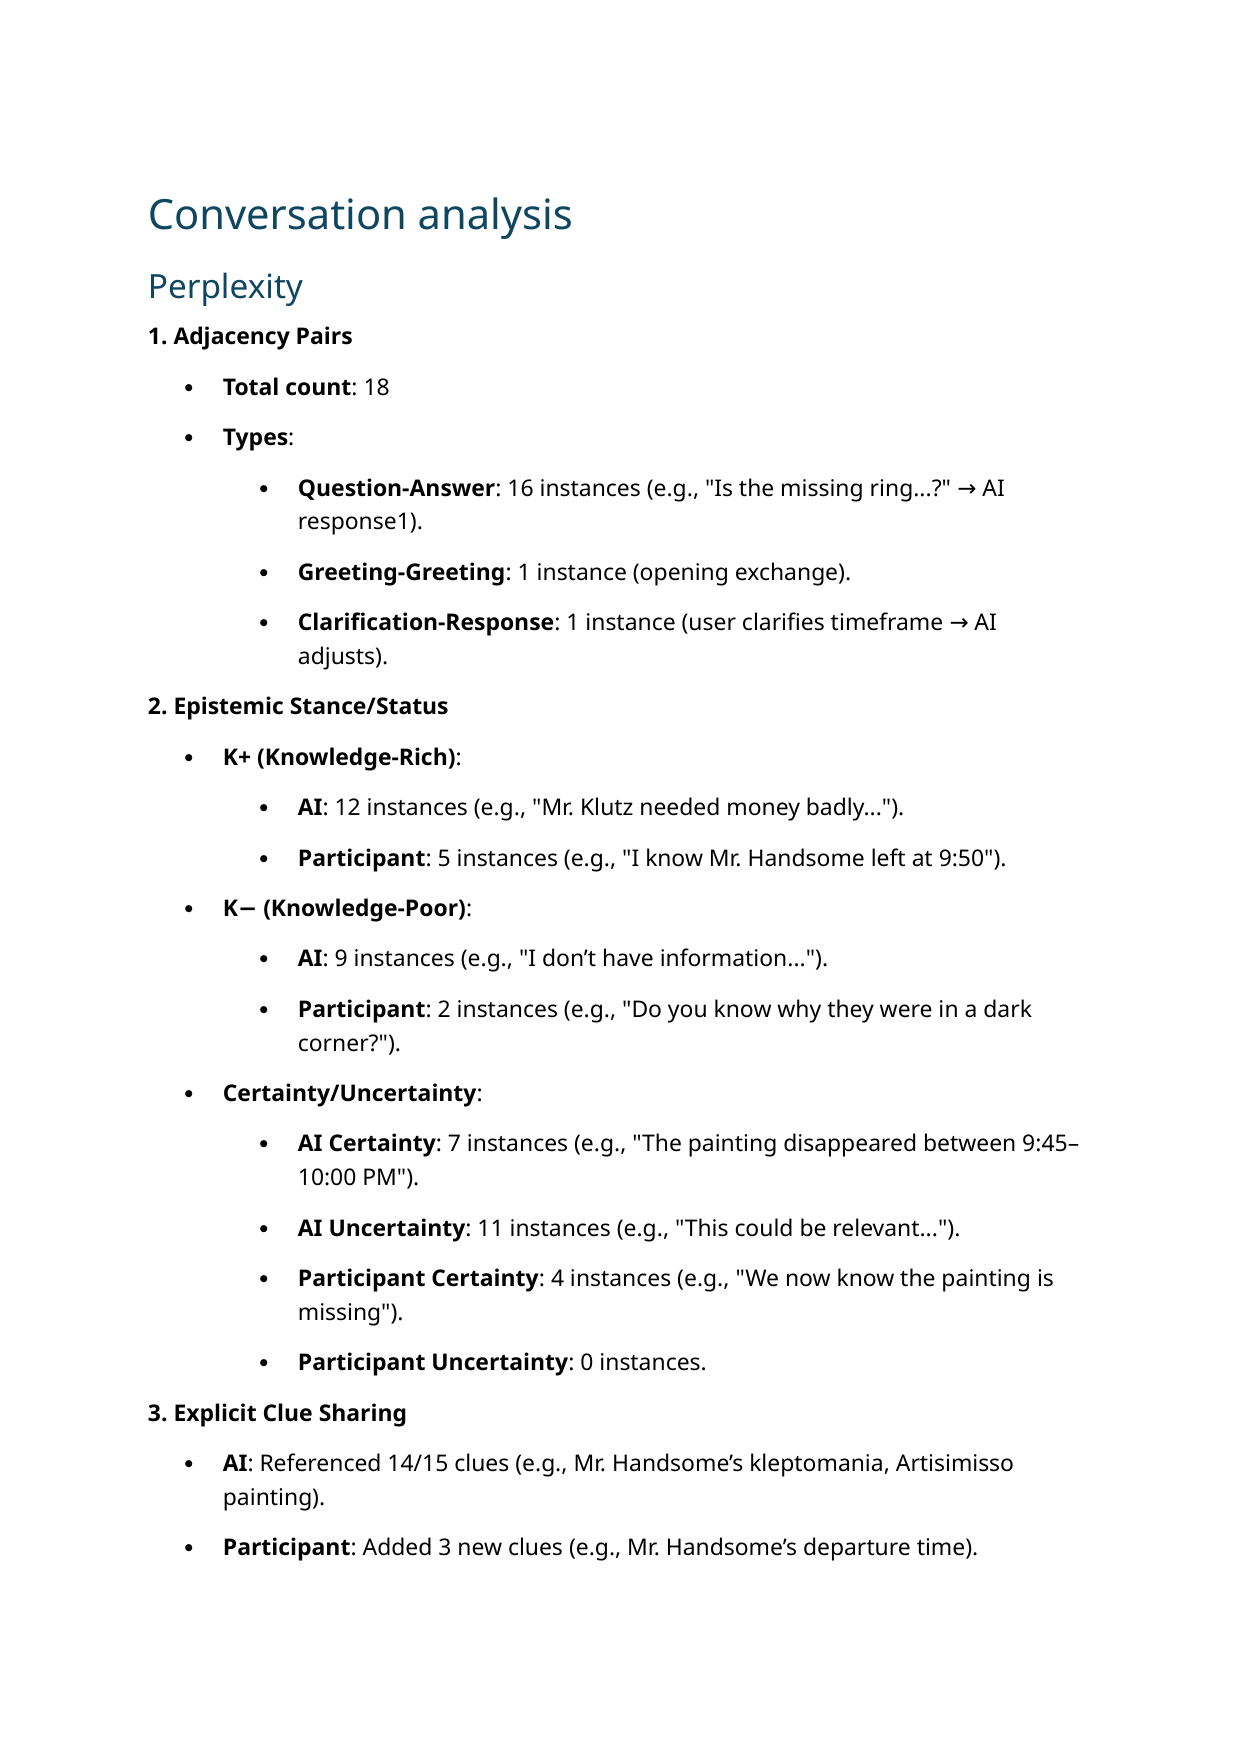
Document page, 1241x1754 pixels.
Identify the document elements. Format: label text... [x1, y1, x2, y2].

list K− (Knowledge-Poor): [185, 892, 1093, 923]
list Participant: Added 3 new clues (e.g., Mr. Handsome’s departure time). [185, 1531, 1093, 1562]
list Certainty/Uncertainty: [185, 1077, 1093, 1108]
text 3. Explicit Clue Sharing [148, 1397, 1093, 1428]
text 1. Adjacency Pairs [148, 320, 1093, 352]
list Participant Uncertainty: 0 instances. [260, 1346, 1093, 1377]
list Participant: 5 instances (e.g., "I know Mr. Handsome left at 9:50"). [260, 842, 1093, 873]
list Participant: 2 instances (e.g., "Do you know why they were in a dark corner?"). [260, 993, 1093, 1058]
list Question-Answer: 16 instances (e.g., "Is the missing ring...?" → AI response1). [260, 472, 1093, 537]
list Greeting-Greeting: 1 instance (opening exchange). [260, 556, 1093, 587]
list Clarification-Response: 1 instance (user clarifies timeframe → AI adjusts). [260, 606, 1093, 671]
list AI: 12 instances (e.g., "Mr. Klutz needed money badly..."). [260, 791, 1093, 822]
list AI: Referenced 14/15 clues (e.g., Mr. Handsome’s kleptomania, Artisimisso painting). [185, 1447, 1093, 1512]
list AI Uncertainty: 11 instances (e.g., "This could be relevant..."). [260, 1212, 1093, 1243]
list Types: [185, 421, 1093, 452]
text 2. Epistemic Stance/Status [148, 690, 1093, 722]
subtitle Conversation analysis [148, 185, 1093, 242]
list K+ (Knowledge-Rich): [185, 741, 1093, 772]
list Participant Certainty: 4 instances (e.g., "We now know the painting is missing"). [260, 1262, 1093, 1327]
list AI: 9 instances (e.g., "I don’t have information..."). [260, 942, 1093, 974]
list AI Certainty: 7 instances (e.g., "The painting disappeared between 9:45–10:00 PM"). [260, 1127, 1093, 1192]
subtitle Perplexity [148, 263, 1093, 308]
list Total count: 18 [185, 371, 1093, 402]
